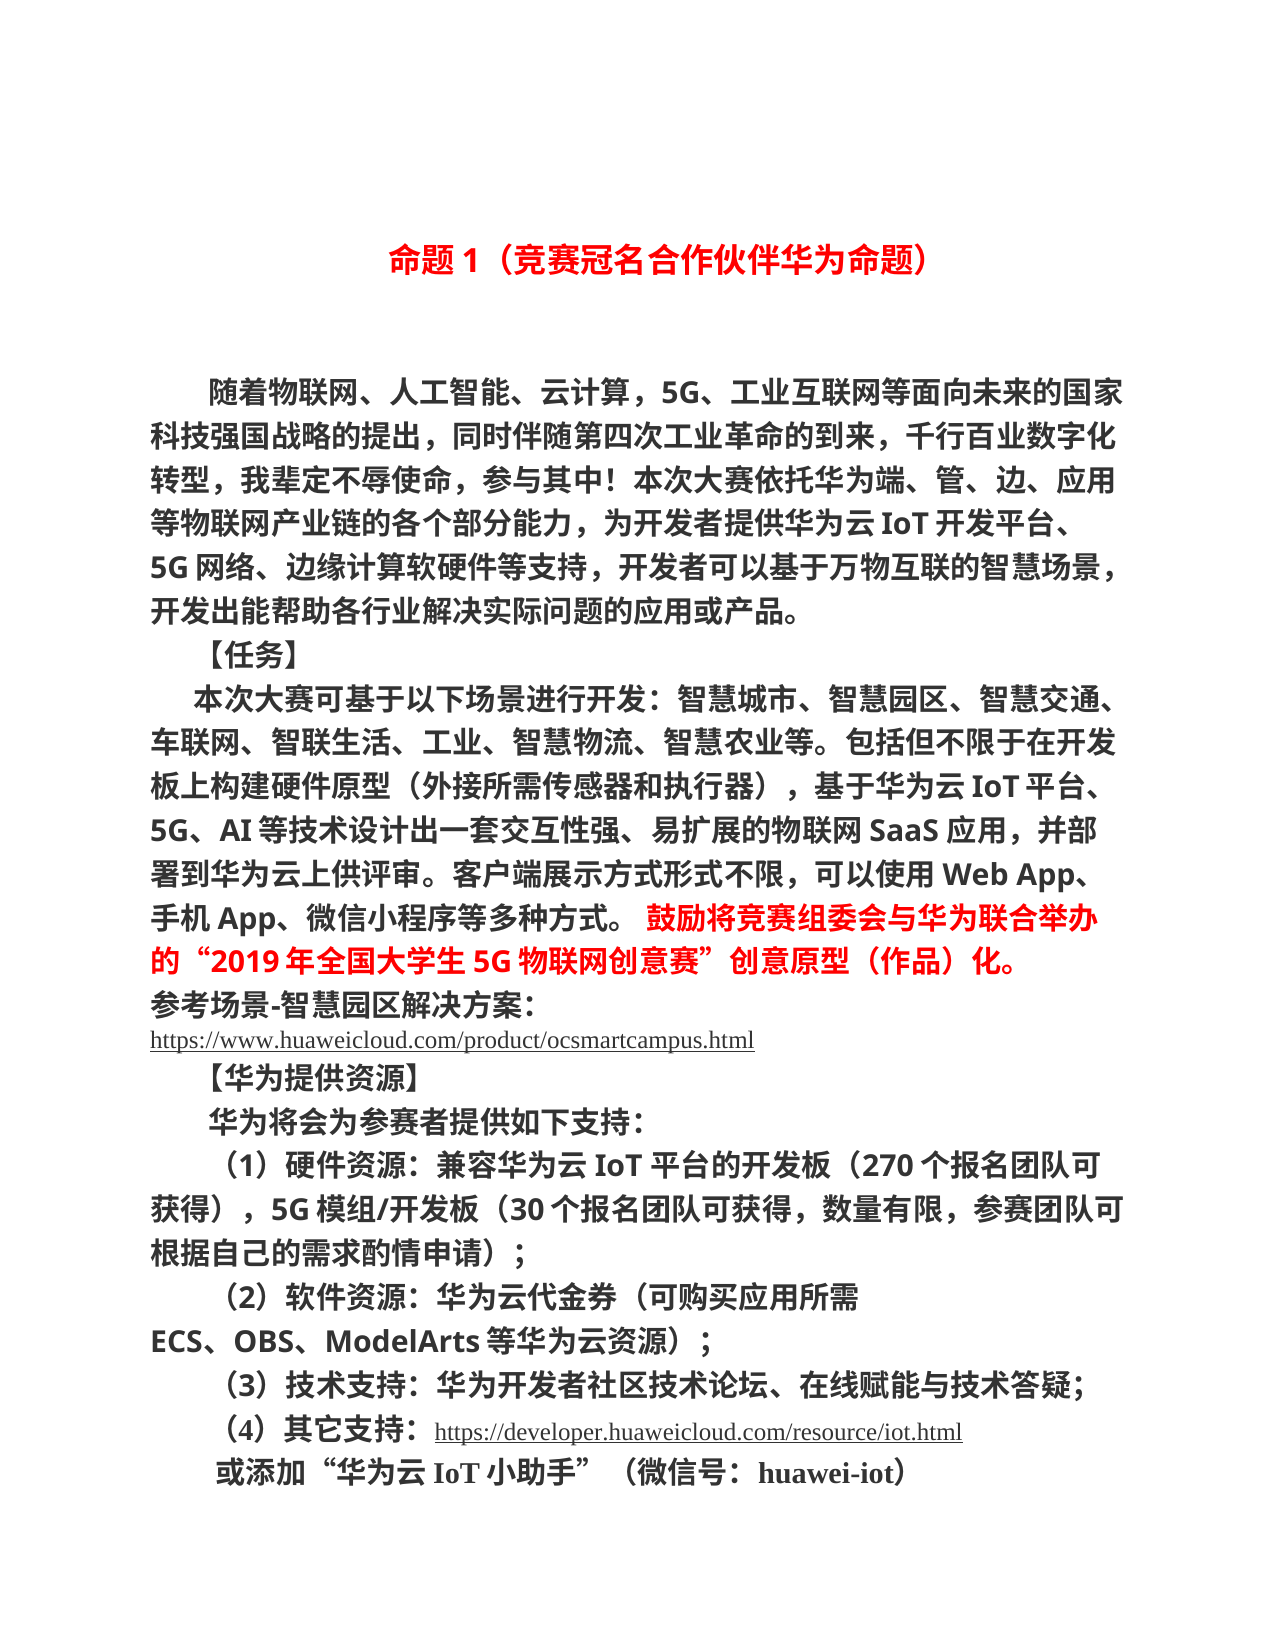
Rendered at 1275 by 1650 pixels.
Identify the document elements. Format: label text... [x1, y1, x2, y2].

text （4）其它支持：https://developer.huaweicloud.com/resource/iot.html [150, 1405, 1125, 1449]
subtitle 命题1（竞赛冠名合作伙伴华为命题） [150, 233, 1125, 282]
text 【华为提供资源】 [150, 1054, 1125, 1098]
text 华为将会为参赛者提供如下支持： [150, 1098, 1125, 1142]
text （2）软件资源：华为云代金券（可购买应用所需ECS、OBS、ModelArts等华为云资源）； [150, 1273, 1125, 1361]
text 或添加“华为云IoT小助手”（微信号：huawei-iot） [150, 1449, 1125, 1492]
text 【任务】 [150, 631, 1125, 675]
text 参考场景-智慧园区解决方案： [150, 982, 1125, 1026]
text https://www.huaweicloud.com/product/ocsmartcampus.html [150, 1026, 1125, 1054]
text （3）技术支持：华为开发者社区技术论坛、在线赋能与技术答疑； [150, 1361, 1125, 1405]
text （1）硬件资源：兼容华为云 IoT 平台的开发板（270个报名团队可获得），5G模组/开发板（30个报名团队可获得，数量有限，参赛团队可根据自己的需求酌情申请）； [150, 1142, 1125, 1273]
text 随着物联网、人工智能、云计算，5G、工业互联网等面向未来的国家科技强国战略的提出，同时伴随第四次工业革命的到来，千行百业数字化转型，我辈定不辱使命，参与其中！本次大赛依托华为端、管、边、应用等物联网产业链的各个部分能力，为开发者提供华为云IoT开发平台、5G网络、边缘计算软硬件等支持，开发者可以基于万物互联的智慧场景，开发出能帮助各行业解决实际问题的应用或产品。 [150, 368, 1125, 631]
text 本次大赛可基于以下场景进行开发：智慧城市、智慧园区、智慧交通、车联网、智联生活、工业、智慧物流、智慧农业等。包括但不限于在开发板上构建硬件原型（外接所需传感器和执行器），基于华为云IoT平台、5G、AI等技术设计出一套交互性强、易扩展的物联网 SaaS 应用，并部署到华为云上供评审。客户端展示方式形式不限，可以使用 Web App、手机 App、微信小程序等多种方式。 鼓励将竞赛组委会与华为联合举办的“2019年全国大学生5G物联网创意赛”创意原型（作品）化。 [150, 675, 1125, 982]
